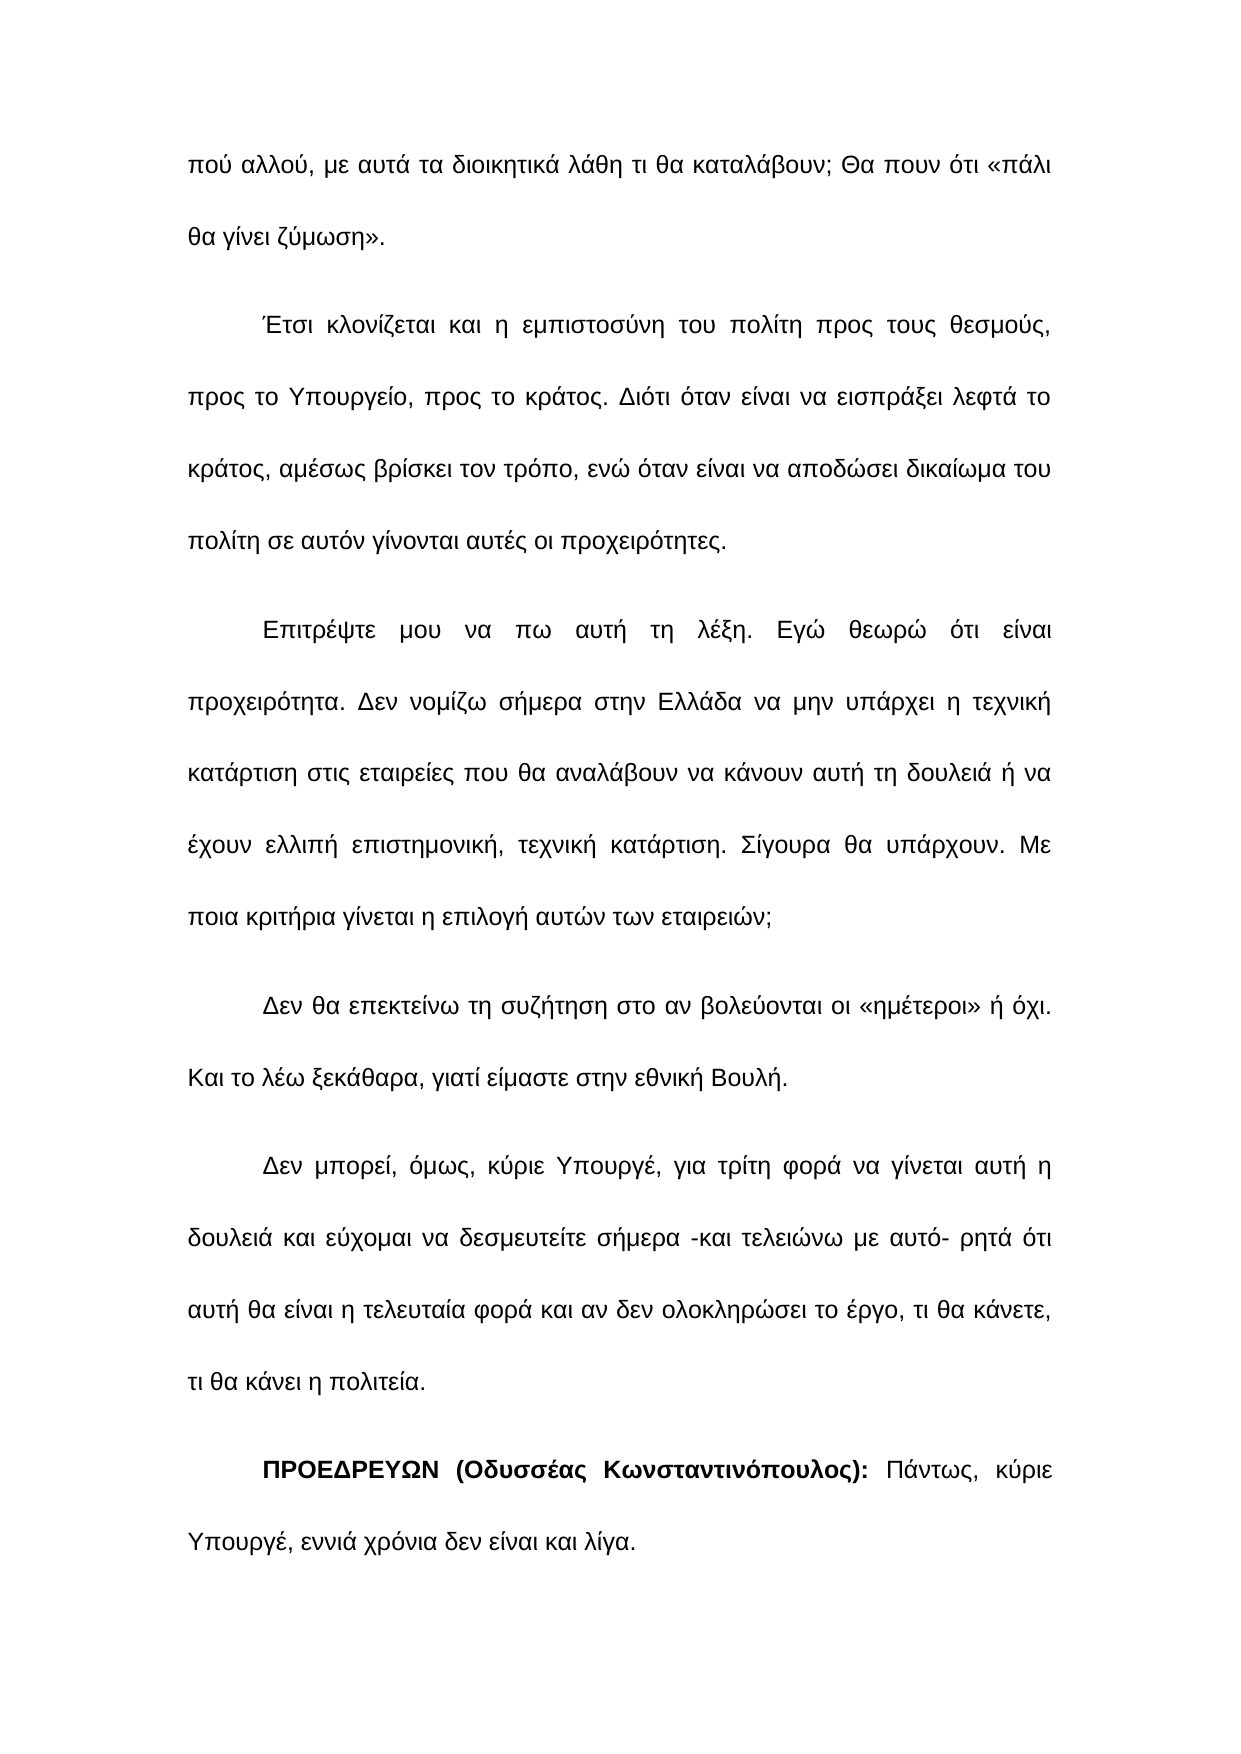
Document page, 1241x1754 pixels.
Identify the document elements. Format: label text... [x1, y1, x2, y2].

text Έτσι κλονίζεται και η εμπιστοσύνη του πολίτη προς τους θεσμούς, προς το Υπουργείο, προς το κράτος. Διότι όταν είναι να εισπράξει λεφτά το κράτος, αμέσως βρίσκει τον τρόπο, ενώ όταν είναι να αποδώσει δικαίωμα του πολίτη σε αυτόν γίνονται αυτές οι προχειρότητες. [187, 310, 1053, 555]
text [187, 150, 1053, 251]
text Επιτρέψτε μου να πω αυτή τη λέξη. Εγώ θεωρώ ότι είναι προχειρότητα. Δεν νομίζω σήμερα στην Ελλάδα να μην υπάρχει η τεχνική κατάρτιση στις εταιρείες που θα αναλάβουν να κάνουν αυτή τη δουλειά ή να έχουν ελλιπή επιστημονική, τεχνική κατάρτιση. Σίγουρα θα υπάρχουν. Με ποια κριτήρια γίνεται η επιλογή αυτών των εταιρειών; [187, 614, 1053, 931]
text Δεν θα επεκτείνω τη συζήτηση στο αν βολεύονται οι «ημέτεροι» ή όχι. Και το λέω ξεκάθαρα, γιατί είμαστε στην εθνική Βουλή. [187, 991, 1053, 1091]
text Δεν μπορεί, όμως, κύριε Υπουργέ, για τρίτη φορά να γίνεται αυτή η δουλειά και εύχομαι να δεσμευτείτε σήμερα -και τελειώνω με αυτό- ρητά ότι αυτή θα είναι η τελευταία φορά και αν δεν ολοκληρώσει το έργο, τι θα κάνετε, τι θα κάνει η πολιτεία. [187, 1151, 1053, 1395]
text ΠΡΟΕΔΡΕΥΩΝ (Οδυσσέας Κωνσταντινόπουλος): Πάντως, κύριε Υπουργέ, εννιά χρόνια δεν είναι και λίγα. [187, 1455, 1053, 1556]
